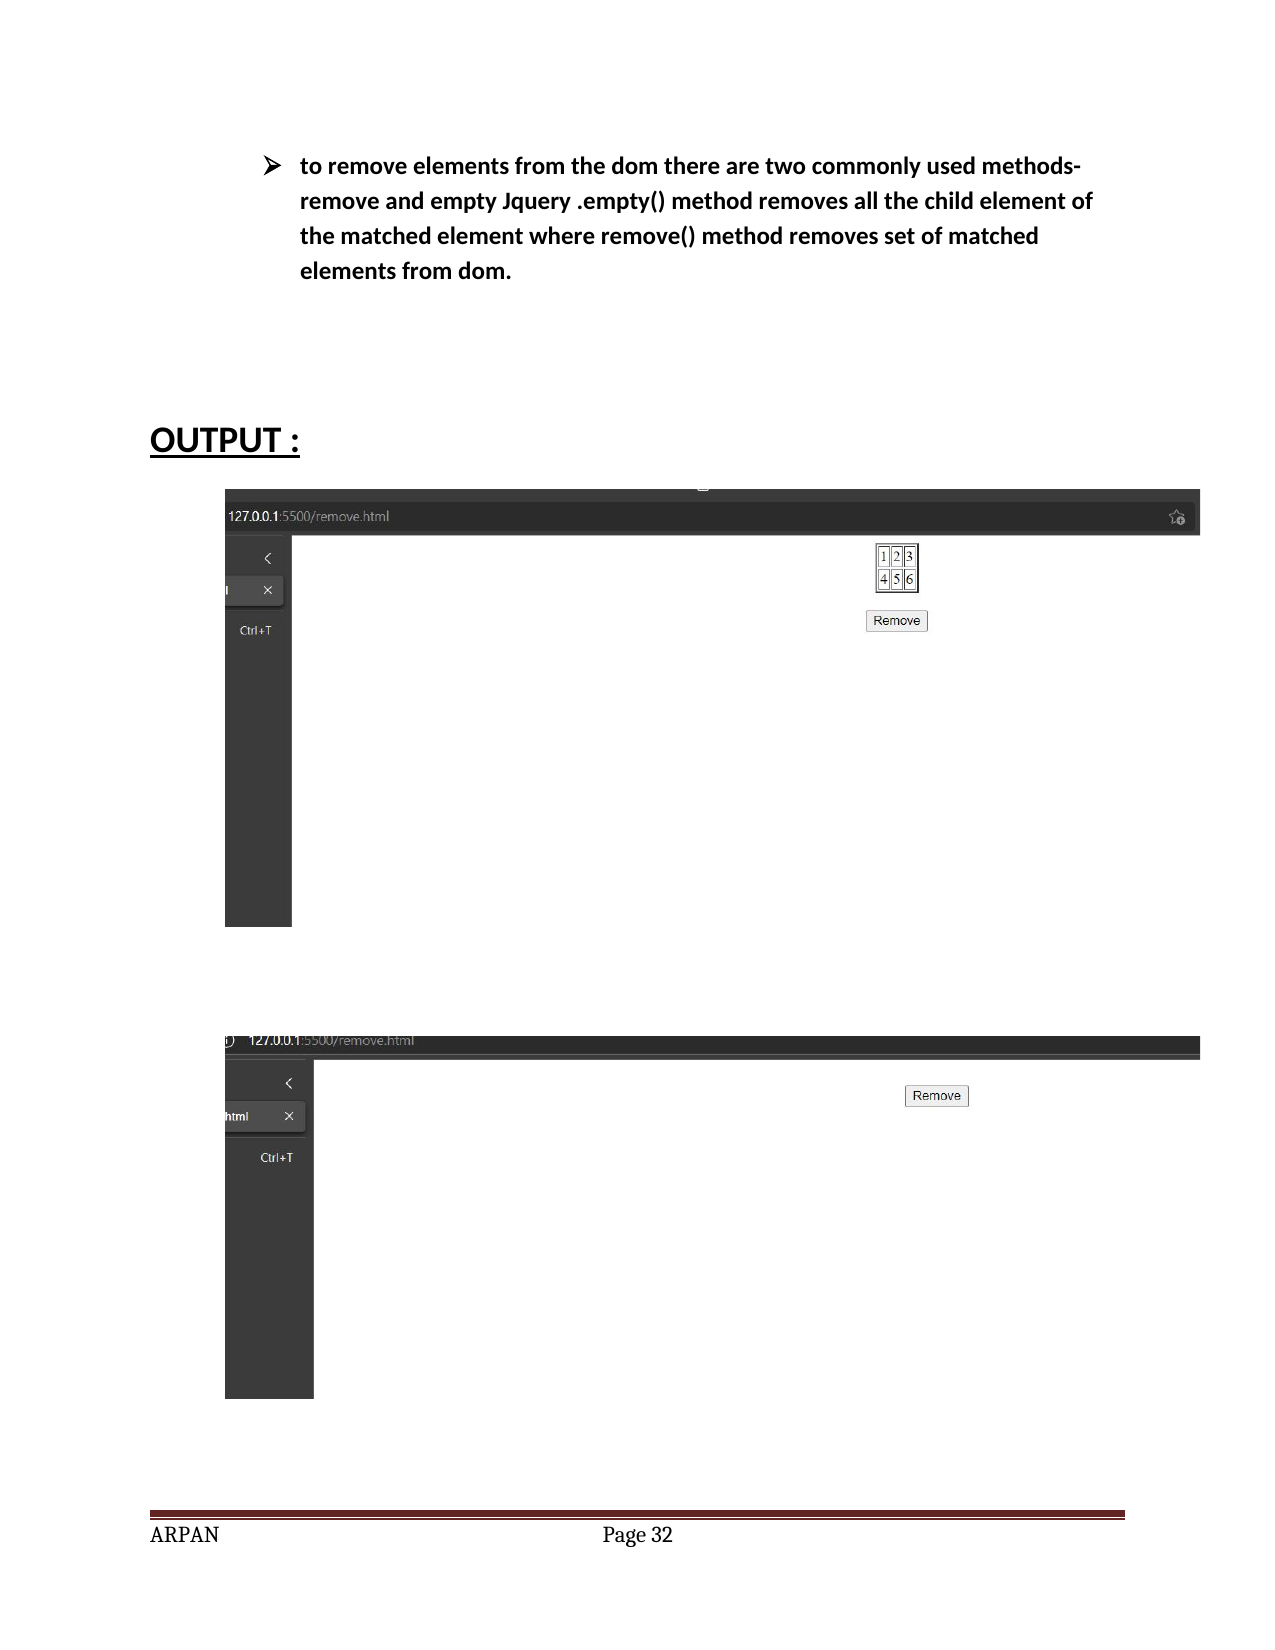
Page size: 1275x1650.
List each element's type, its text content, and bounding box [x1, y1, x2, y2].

text OUTPUT : [150, 416, 1125, 462]
picture [225, 489, 1200, 927]
list to remove elements from the dom there are two commonly used methods- remove and empty Jquery .empty() method removes all the child element of the matched element where remove() method removes set of matched elements from dom. [262, 150, 1125, 286]
picture [225, 1036, 1200, 1399]
